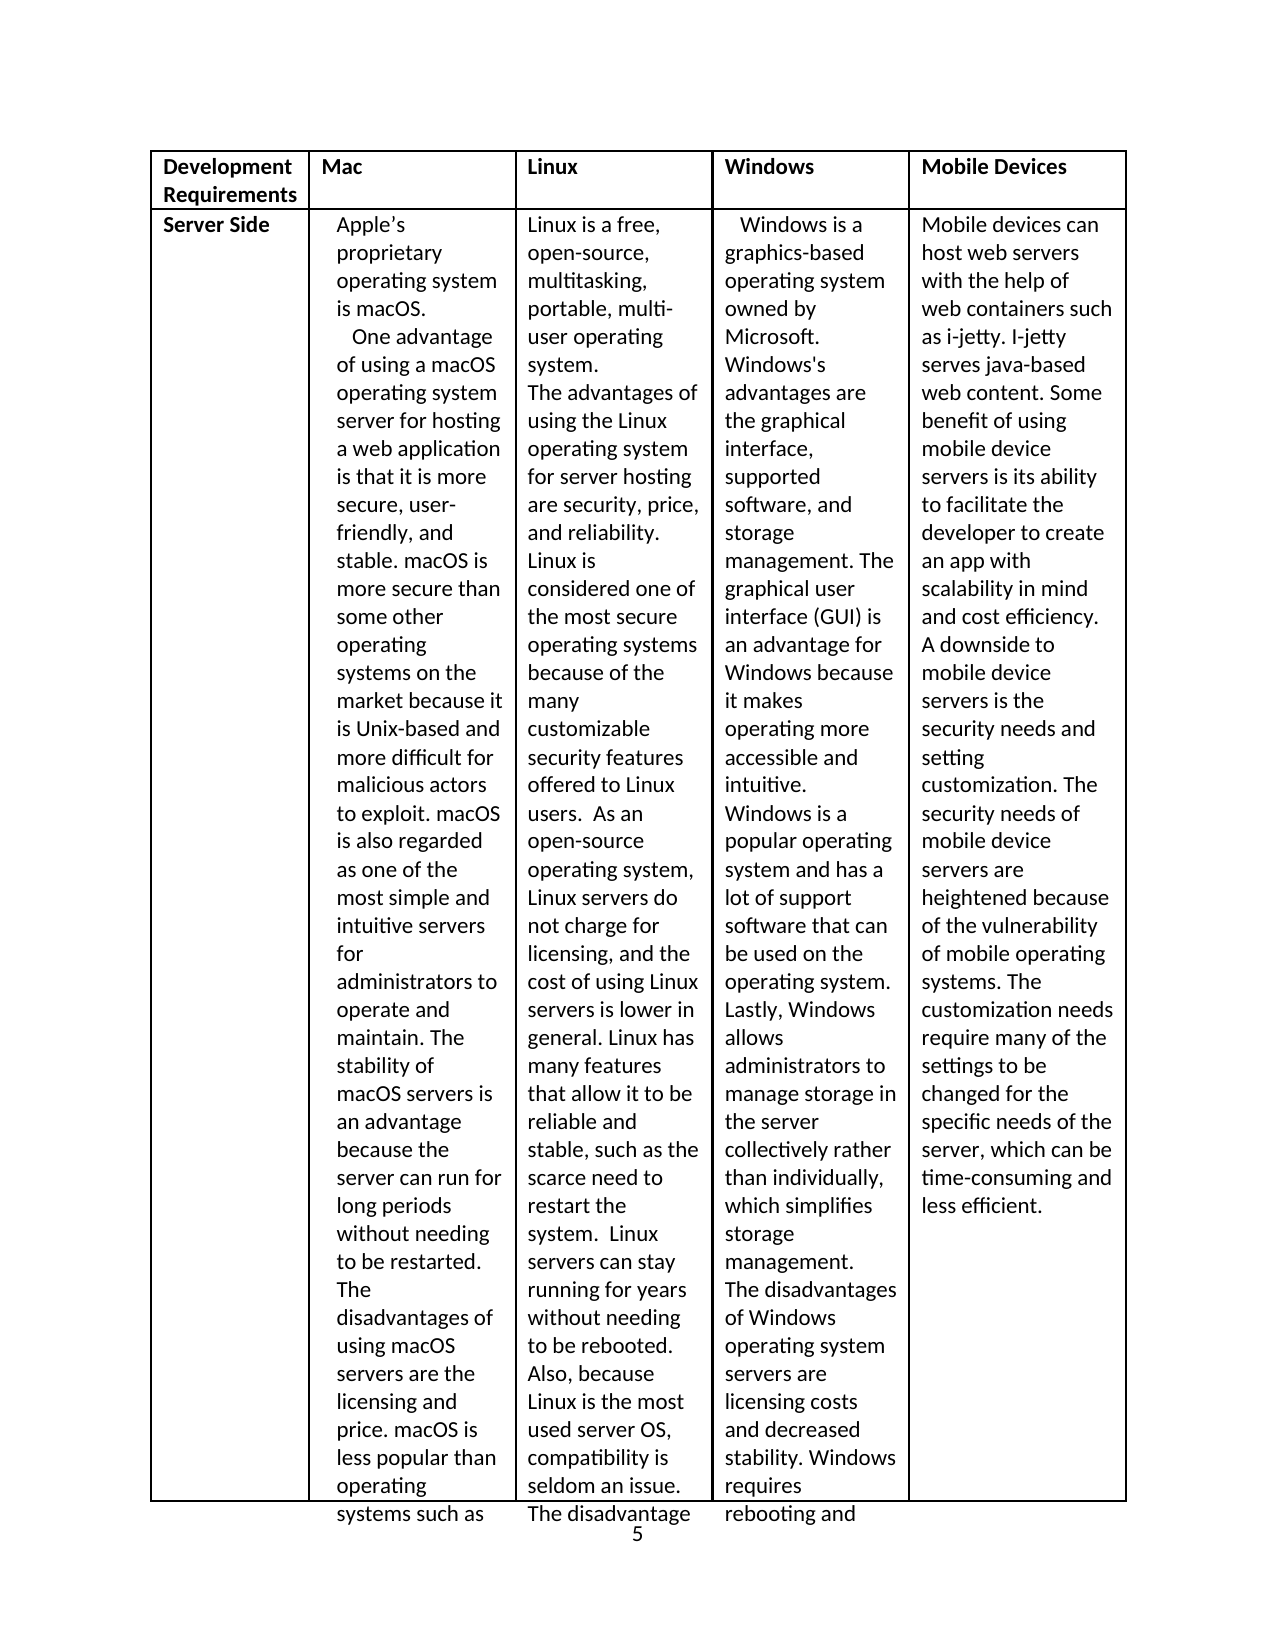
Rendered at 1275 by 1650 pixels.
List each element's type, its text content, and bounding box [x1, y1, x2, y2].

table_header Development Requirements [152, 152, 308, 208]
table_cell Server Side [152, 210, 308, 1500]
table_cell Mobile devices can host web servers with the help of web containers such as i-jetty. I-jetty serves java-based web content. Some benefit of using mobile device servers is its ability to facilitate the developer to create an app with scalability in mind and cost efficiency. A downside to mobile device servers is the security needs and setting customization. The security needs of mobile device servers are heightened because of the vulnerability of mobile operating systems. The customization needs require many of the settings to be changed for the specific needs of the server, which can be time-consuming and less efficient. [910, 210, 1125, 1500]
table_header Mobile Devices [910, 152, 1125, 208]
table_cell Linux is a free, open-source, multitasking, portable, multi-user operating system. The advantages of using the Linux operating system for server hosting are security, price, and reliability. Linux is considered one of the most secure operating systems because of the many customizable security features offered to Linux users. As an open-source operating system, Linux servers do not charge for licensing, and the cost of using Linux servers is lower in general. Linux has many features that allow it to be reliable and stable, such as the scarce need to restart the system. Linux servers can stay running for years without needing to be rebooted. Also, because Linux is the most used server OS, compatibility is seldom an issue. The disadvantage of using Linux is the difficulty of using the operating system. Some regard Linux as one of the most complex operating systems to learn because of the lack of setting automation. [517, 210, 711, 1500]
table_cell Apple’s proprietary operating system is macOS. One advantage of using a macOS operating system server for hosting a web application is that it is more secure, user-friendly, and stable. macOS is more secure than some other operating systems on the market because it is Unix-based and more difficult for malicious actors to exploit. macOS is also regarded as one of the most simple and intuitive servers for administrators to operate and maintain. The stability of macOS servers is an advantage because the server can run for long periods without needing to be restarted. The disadvantages of using macOS servers are the licensing and price. macOS is less popular than operating systems such as windows which causes the price of using their servers to be more expensive. Also, since macOS is a proprietary operative system, the is a higher cost because of licensing. [310, 210, 515, 1500]
table_header Windows [714, 152, 908, 208]
table_header Mac [310, 152, 515, 208]
table_header Linux [517, 152, 711, 208]
table_cell Windows is a graphics-based operating system owned by Microsoft. Windows's advantages are the graphical interface, supported software, and storage management. The graphical user interface (GUI) is an advantage for Windows because it makes operating more accessible and intuitive. Windows is a popular operating system and has a lot of support software that can be used on the operating system. Lastly, Windows allows administrators to manage storage in the server collectively rather than individually, which simplifies storage management. The disadvantages of Windows operating system servers are licensing costs and decreased stability. Windows requires rebooting and downtime when enabling updates so that the server will be less reliable. [714, 210, 908, 1500]
